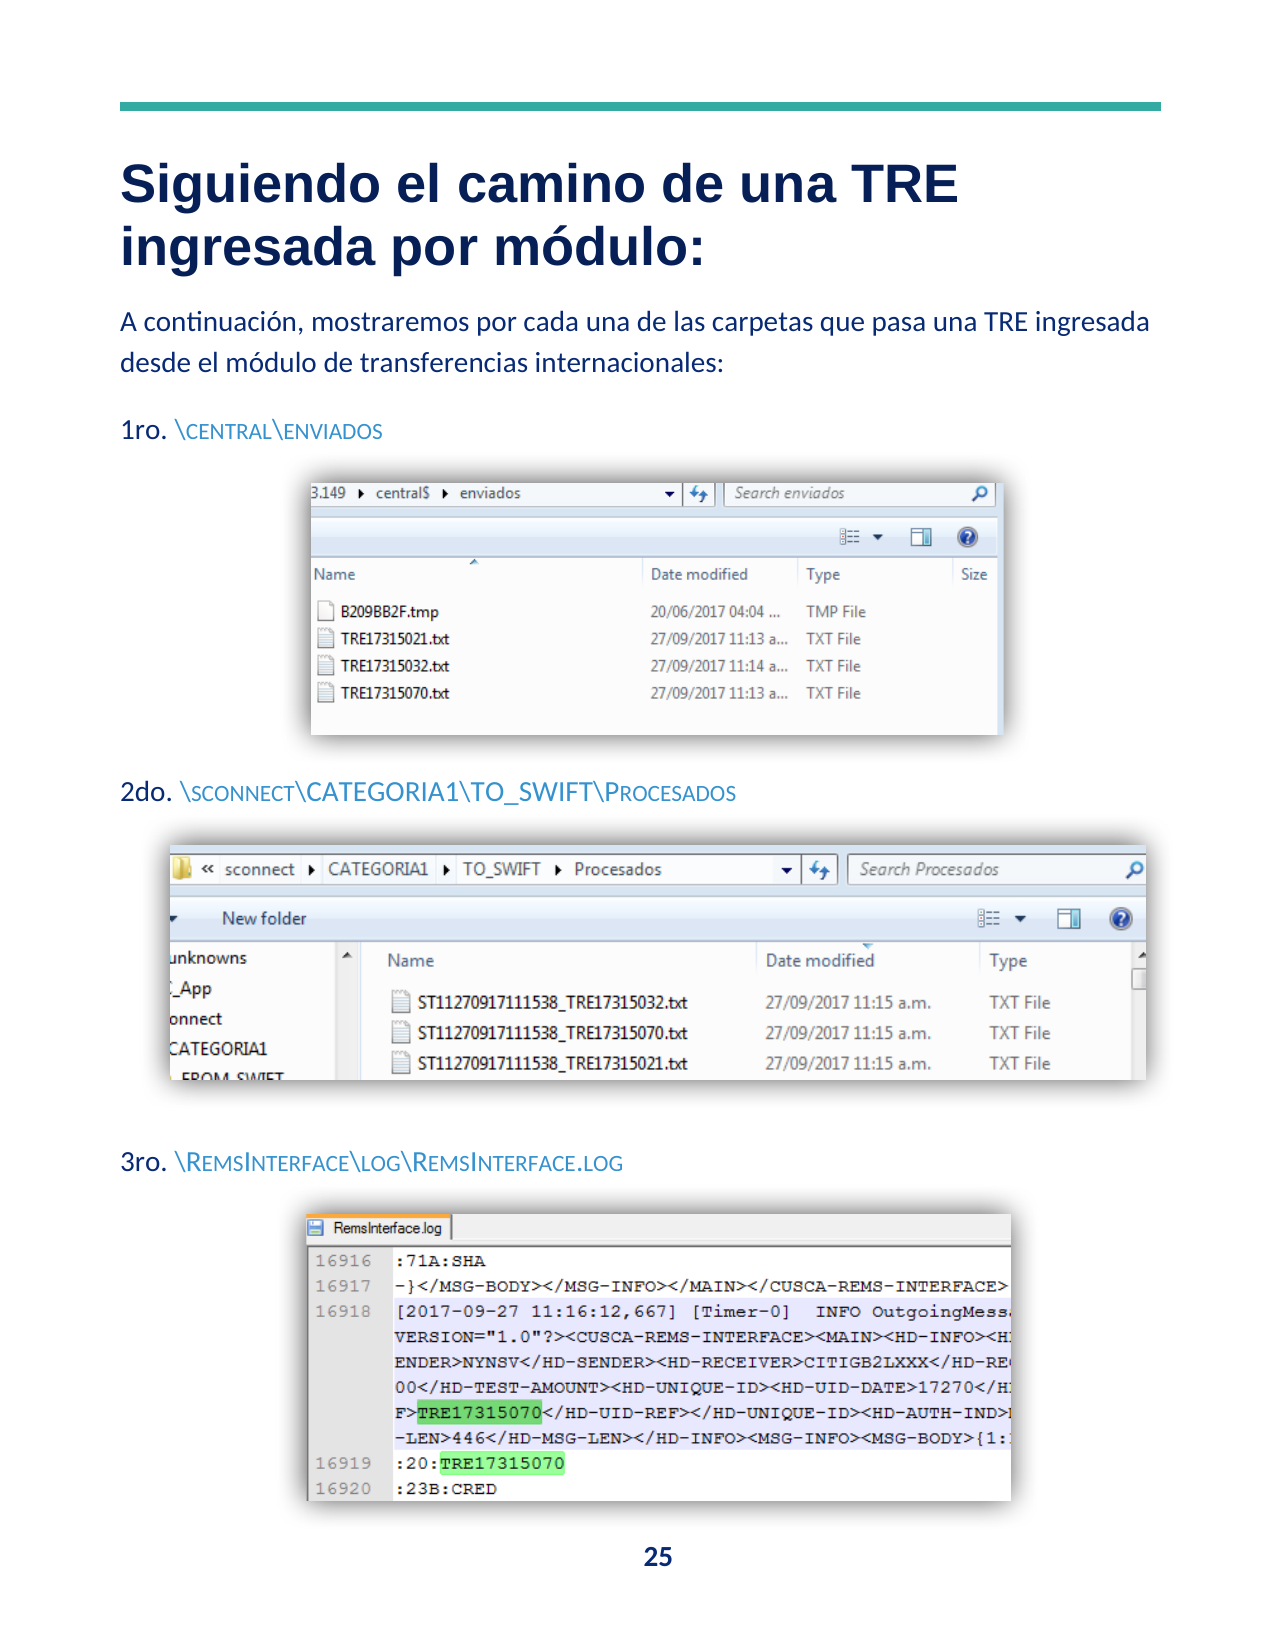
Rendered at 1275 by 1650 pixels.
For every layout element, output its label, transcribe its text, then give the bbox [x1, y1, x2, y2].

text 2do. \sconnect\CATEGORIA1\TO_SWIFT\Procesados [120, 773, 1196, 809]
subtitle Siguiendo el camino de una TRE ingresada por módulo: [120, 152, 1196, 276]
picture [311, 483, 1004, 735]
picture [306, 1214, 1011, 1501]
text 1ro. \central\enviados [120, 411, 1196, 447]
text A continuación, mostraremos por cada una de las carpetas que pasa una TRE ingresada desde el módulo de transferencias internacionales: [120, 303, 1196, 379]
picture [170, 845, 1146, 1080]
text 3ro. \RemsInterface\log\RemsInterface.log [120, 1143, 1196, 1178]
